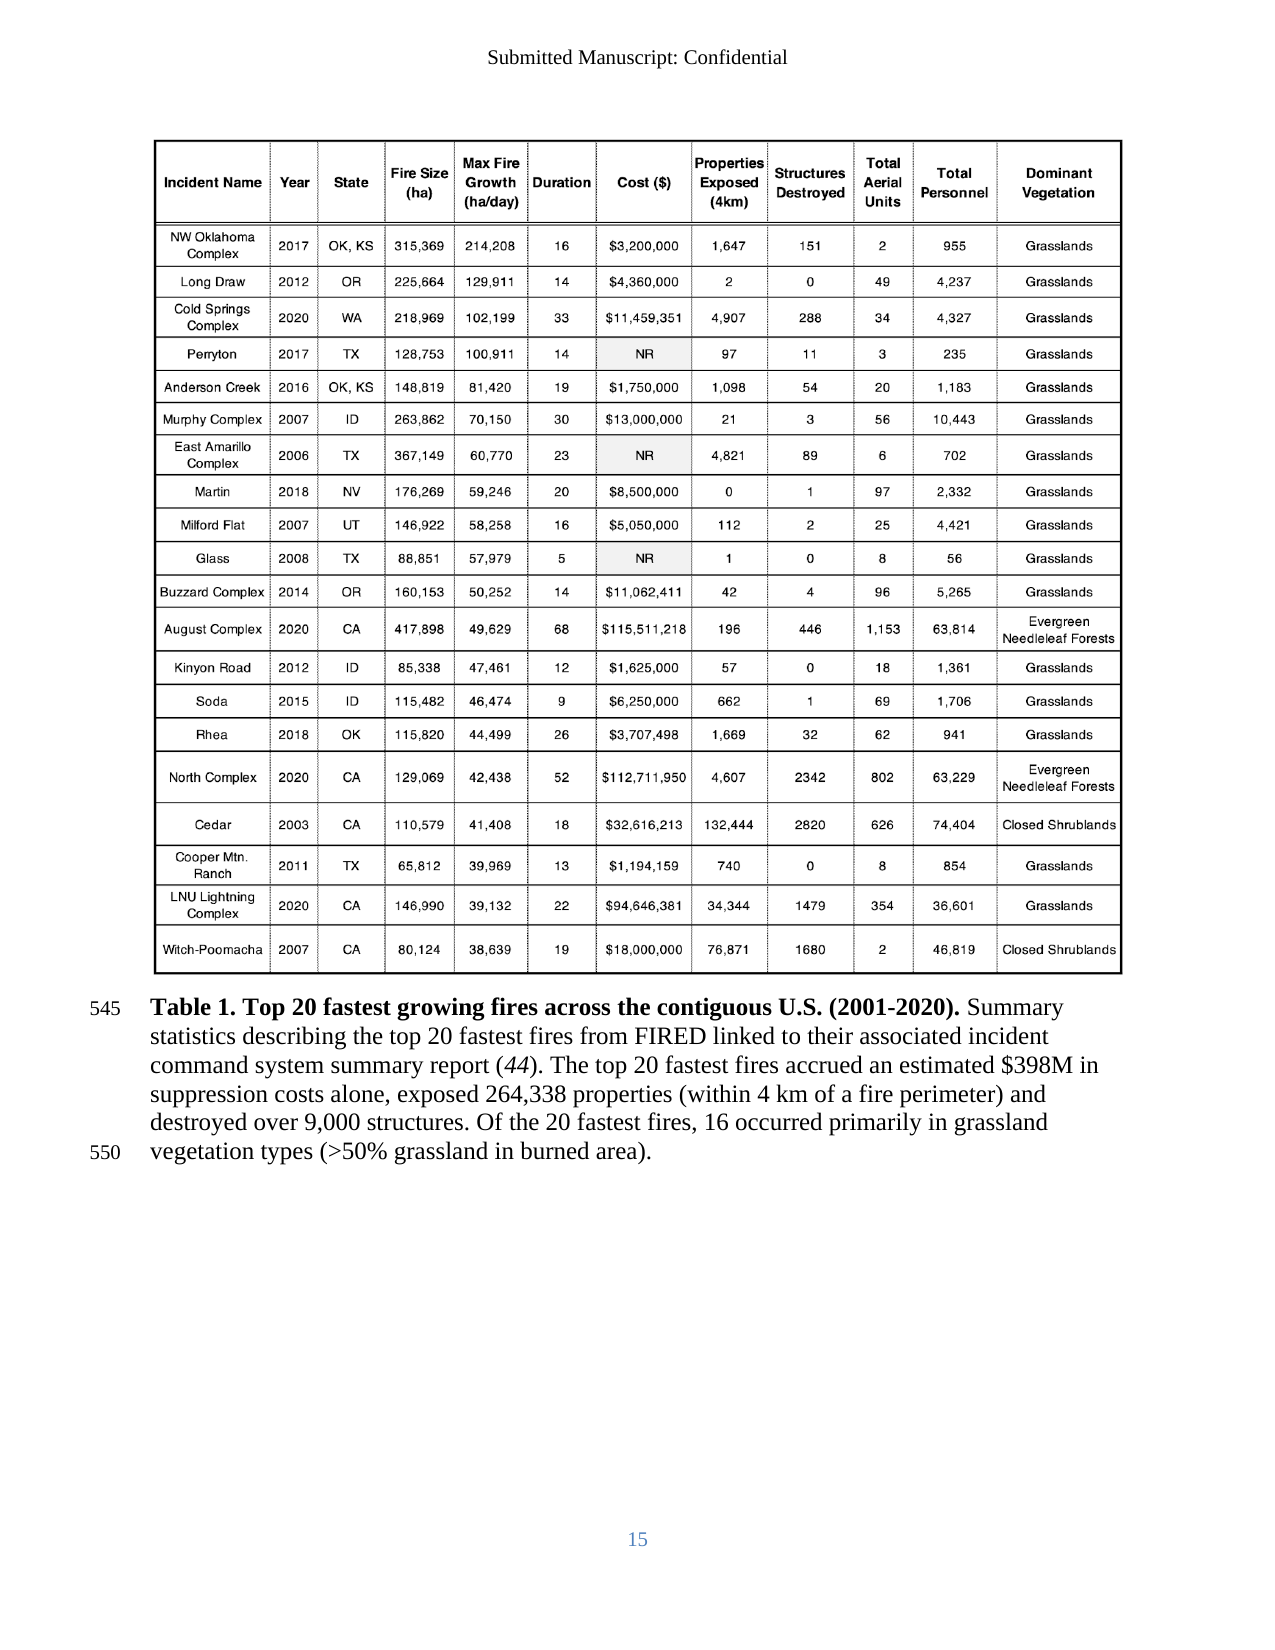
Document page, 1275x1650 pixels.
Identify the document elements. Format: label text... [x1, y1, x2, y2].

text Table 1. Top 20 fastest growing fires across the contiguous U.S. (2001-2020). Summary statistics describing the top 20 fastest fires from FIRED linked to their associated incident command system summary report (44). The top 20 fastest fires accrued an estimated $398M in suppression costs alone, exposed 264,338 properties (within 4 km of a fire perimeter) and destroyed over 9,000 structures. Of the 20 fastest fires, 16 occurred primarily in grassland vegetation types (>50% grassland in burned area). [150, 992, 1125, 1165]
picture [150, 135, 1125, 980]
